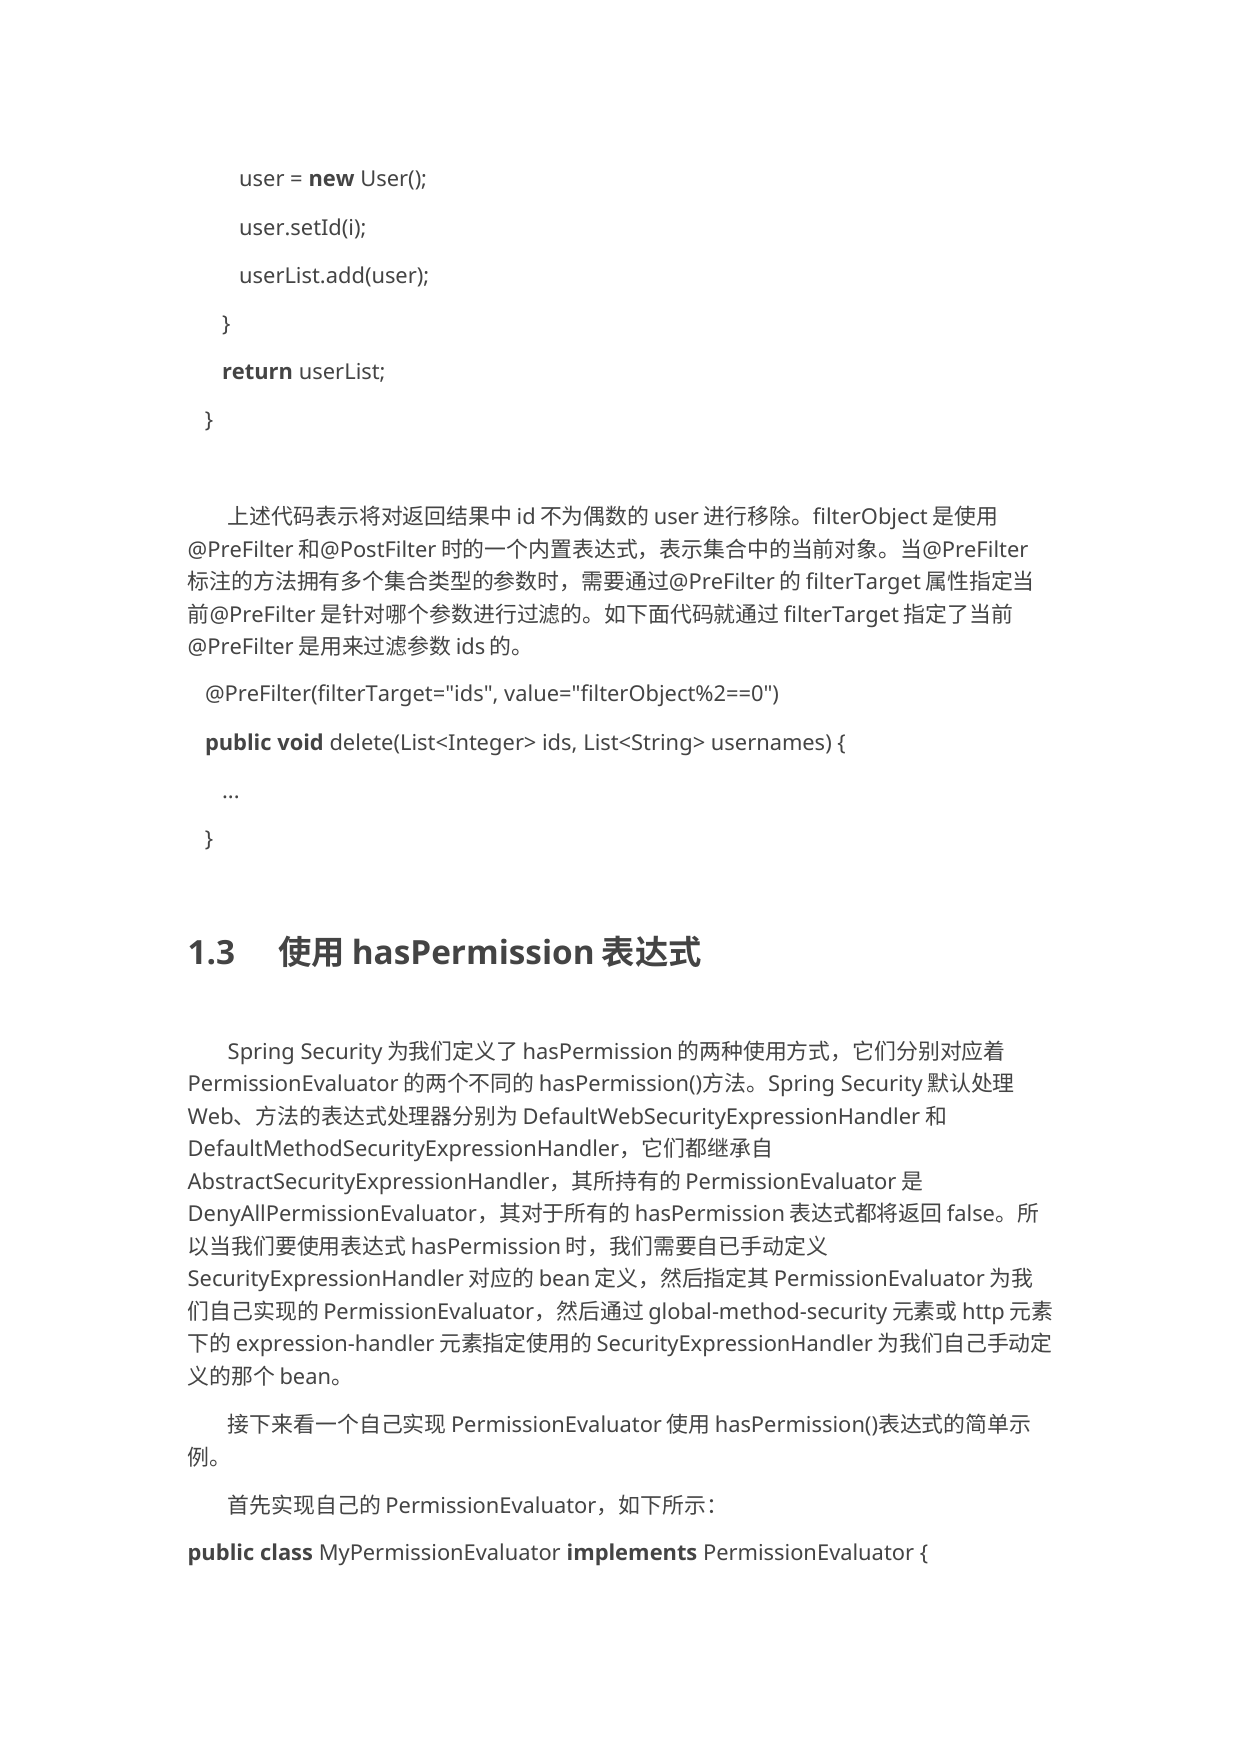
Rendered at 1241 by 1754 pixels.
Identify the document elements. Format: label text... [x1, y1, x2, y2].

text ... [187, 773, 1053, 806]
text 首先实现自己的PermissionEvaluator，如下所示： [187, 1487, 1053, 1520]
text userList.add(user); [187, 258, 1053, 291]
text 接下来看一个自己实现PermissionEvaluator使用hasPermission()表达式的简单示例。 [187, 1407, 1053, 1472]
text user = new User(); [187, 162, 1053, 194]
text 上述代码表示将对返回结果中id不为偶数的user进行移除。filterObject是使用@PreFilter和@PostFilter时的一个内置表达式，表示集合中的当前对象。当@PreFilter标注的方法拥有多个集合类型的参数时，需要通过@PreFilter的filterTarget属性指定当前@PreFilter是针对哪个参数进行过滤的。如下面代码就通过filterTarget指定了当前@PreFilter是用来过滤参数ids的。 [187, 499, 1053, 661]
subtitle 1.3 使用hasPermission表达式 [187, 918, 1053, 983]
text return userList; [187, 354, 1053, 387]
text public void delete(List<Integer> ids, List<String> usernames) { [187, 725, 1053, 758]
text } [187, 403, 1053, 435]
text Spring Security为我们定义了hasPermission的两种使用方式，它们分别对应着PermissionEvaluator的两个不同的hasPermission()方法。Spring Security默认处理Web、方法的表达式处理器分别为DefaultWebSecurityExpressionHandler和DefaultMethodSecurityExpressionHandler，它们都继承自AbstractSecurityExpressionHandler，其所持有的PermissionEvaluator是DenyAllPermissionEvaluator，其对于所有的hasPermission表达式都将返回false。所以当我们要使用表达式hasPermission时，我们需要自已手动定义SecurityExpressionHandler对应的bean定义，然后指定其PermissionEvaluator为我们自己实现的PermissionEvaluator，然后通过global-method-security元素或http元素下的expression-handler元素指定使用的SecurityExpressionHandler为我们自己手动定义的那个bean。 [187, 1033, 1053, 1391]
text } [187, 821, 1053, 854]
text @PreFilter(filterTarget="ids", value="filterObject%2==0") [187, 677, 1053, 709]
text } [187, 306, 1053, 339]
text public class MyPermissionEvaluator implements PermissionEvaluator { [187, 1535, 1053, 1568]
text user.setId(i); [187, 210, 1053, 243]
